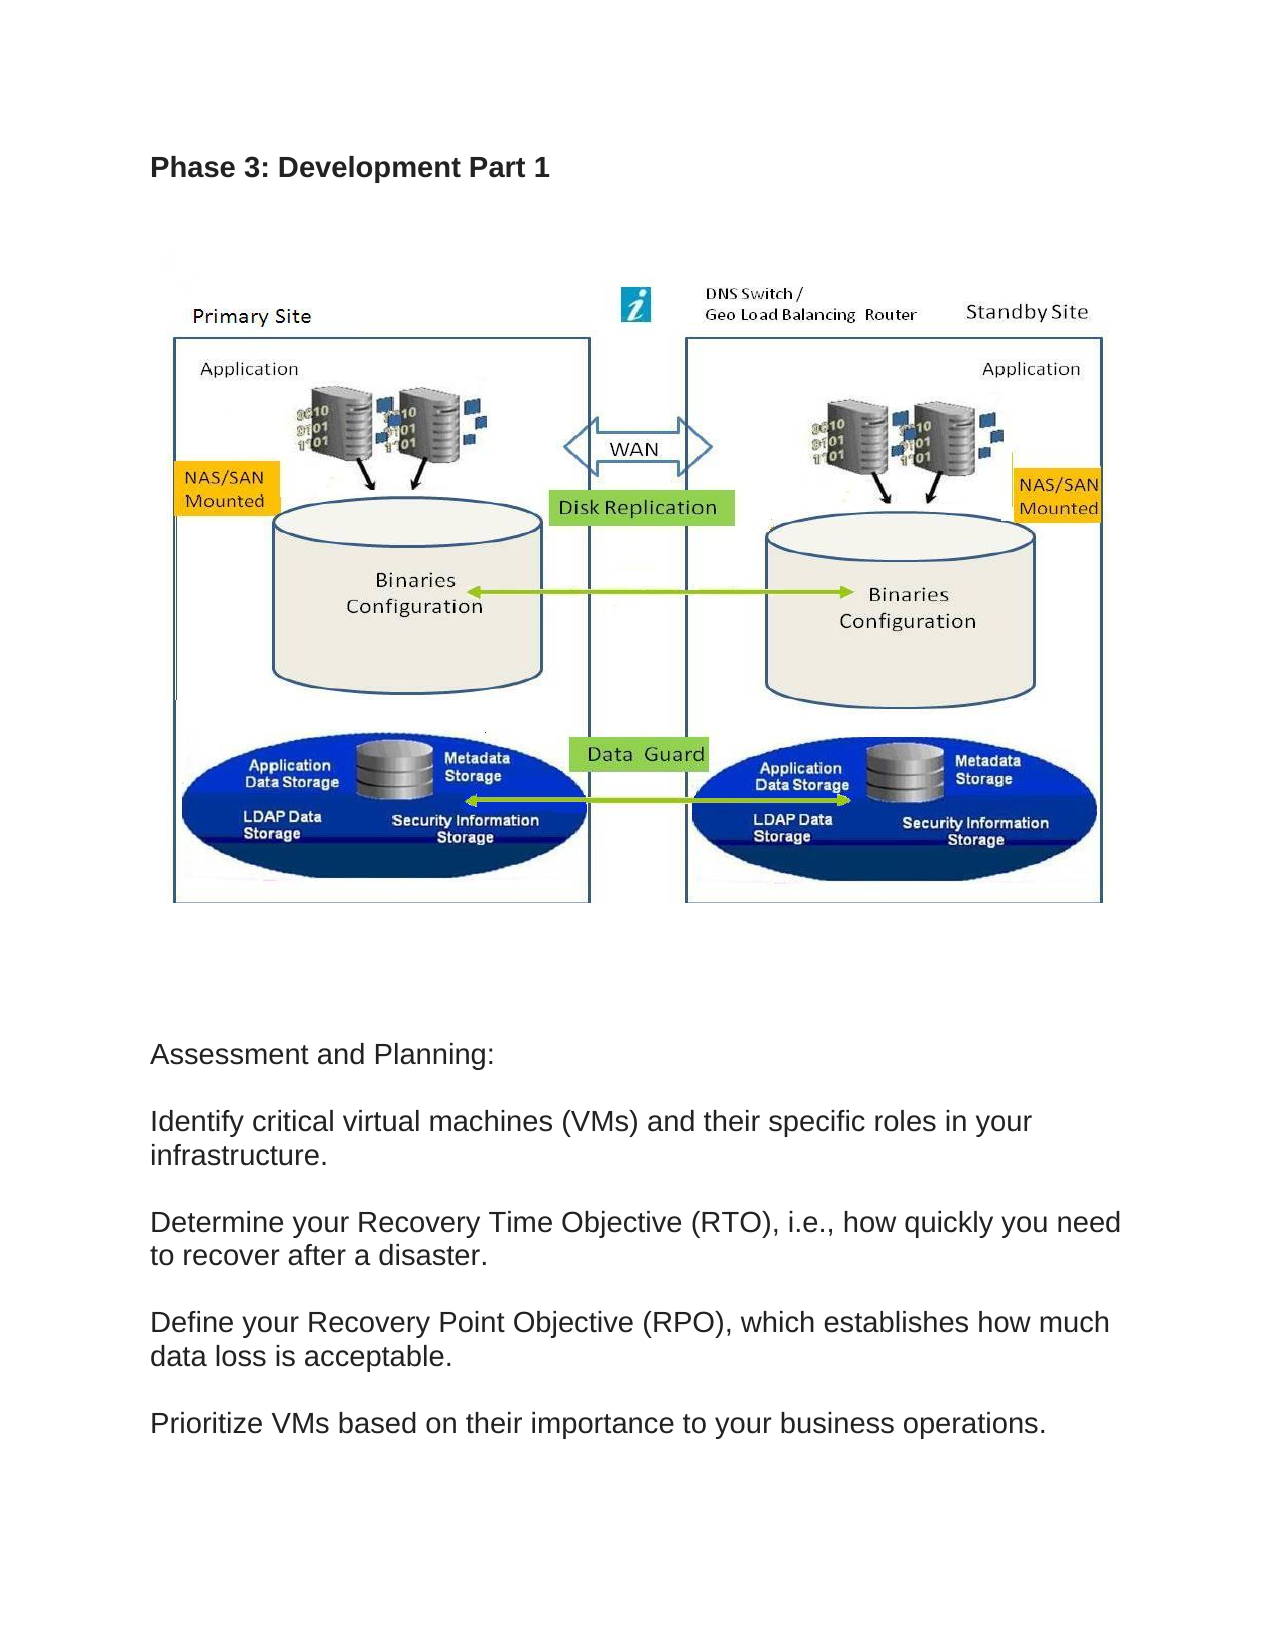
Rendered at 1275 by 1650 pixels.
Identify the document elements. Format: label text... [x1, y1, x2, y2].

text Phase 3: Development Part 1 [150, 150, 1125, 183]
text Prioritize VMs based on their importance to your business operations. [150, 1406, 1125, 1439]
text Identify critical virtual machines (VMs) and their specific roles in your infrastructure. [150, 1104, 1125, 1171]
picture [150, 250, 1125, 903]
text Define your Recovery Point Objective (RPO), which establishes how much data loss is acceptable. [150, 1305, 1125, 1372]
text Determine your Recovery Time Objective (RTO), i.e., how quickly you need to recover after a disaster. [150, 1204, 1125, 1272]
text Assessment and Planning: [150, 1037, 1125, 1070]
